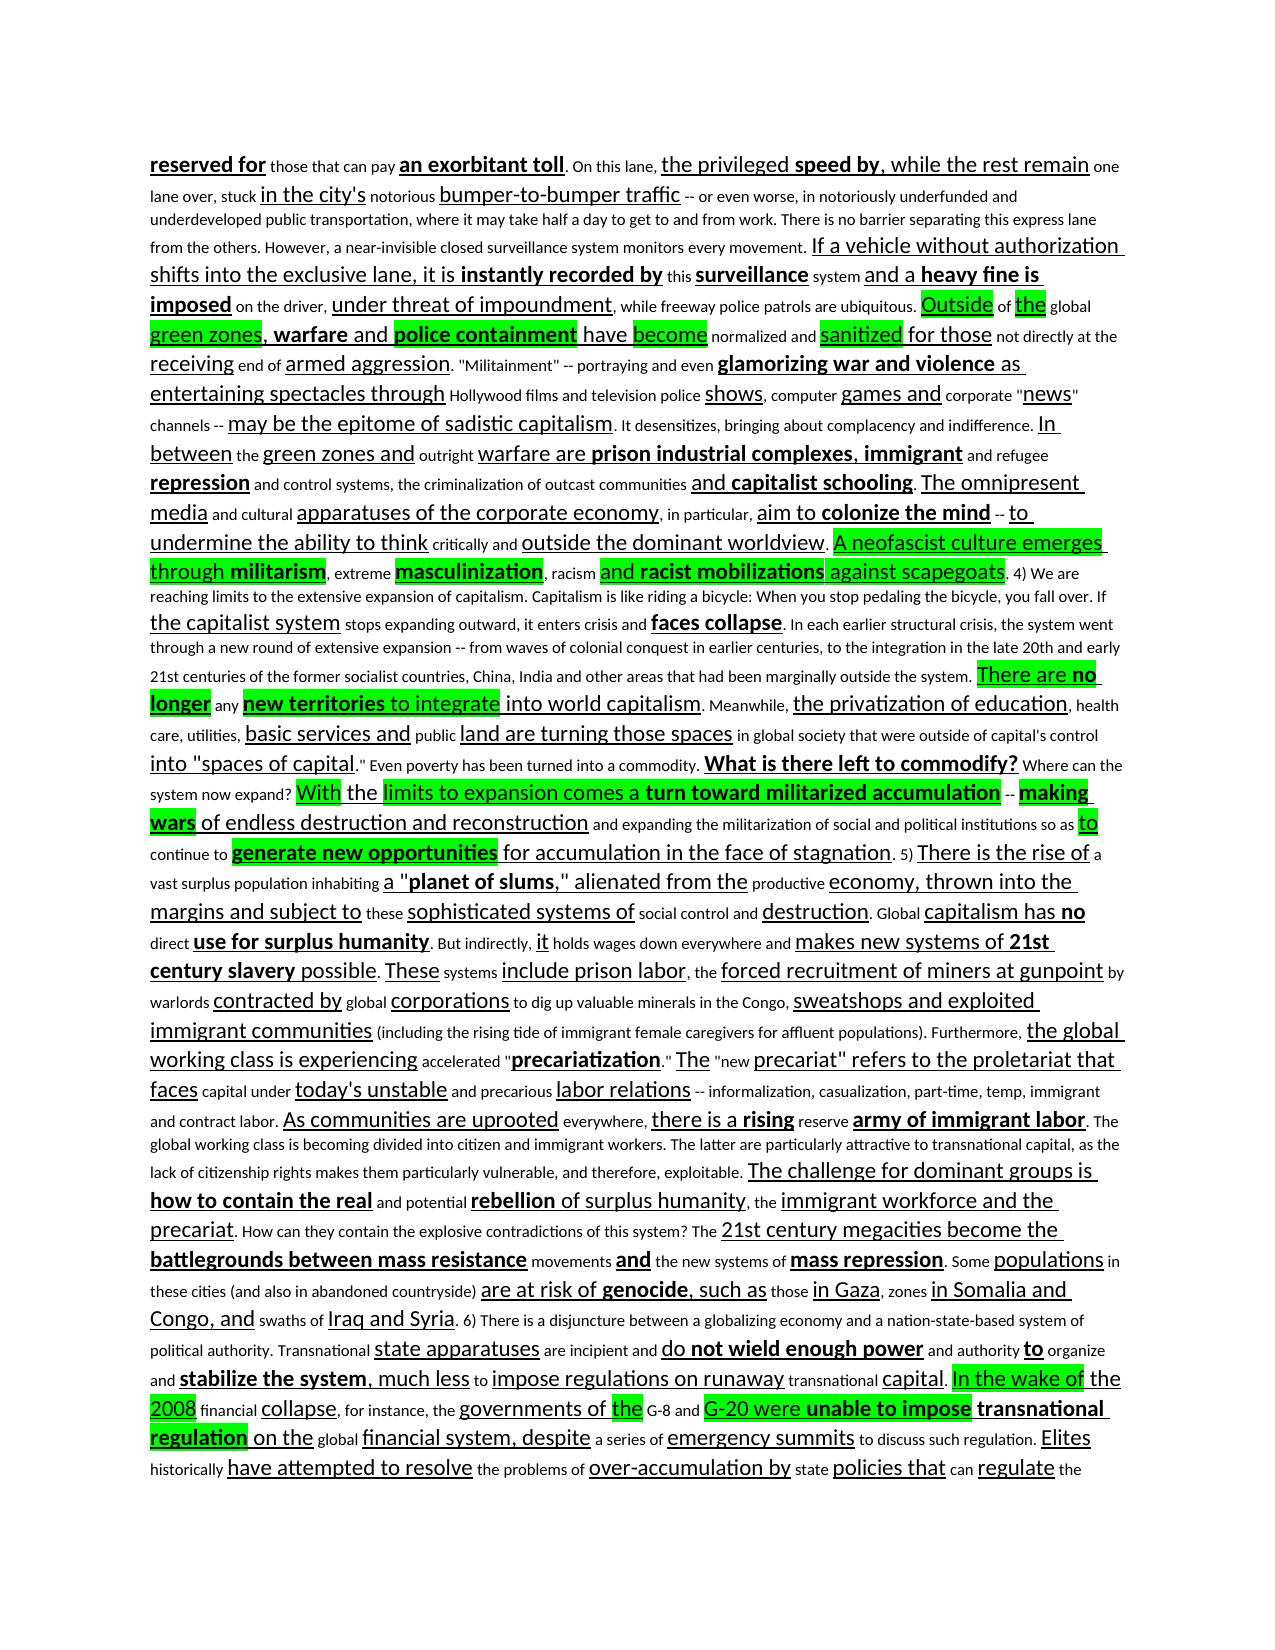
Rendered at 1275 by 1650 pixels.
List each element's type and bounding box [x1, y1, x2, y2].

text [150, 150, 1125, 1481]
